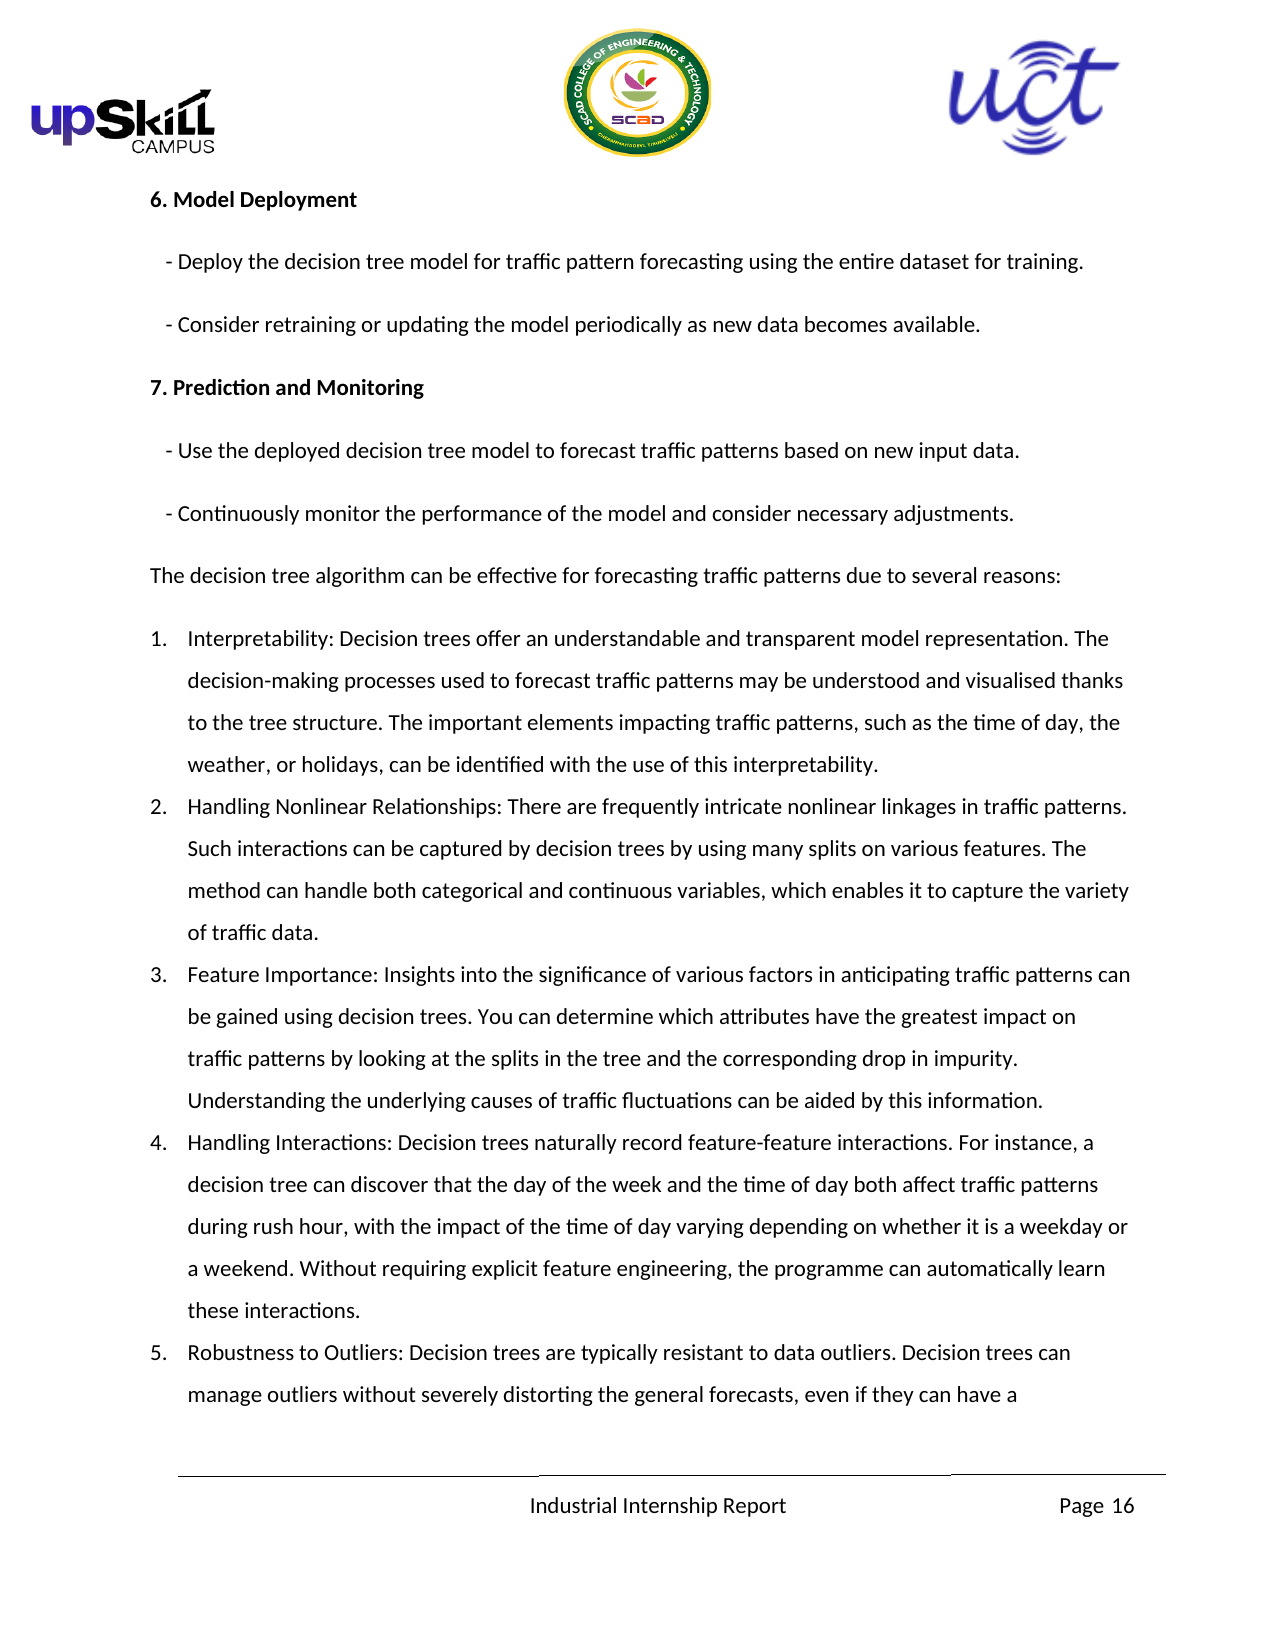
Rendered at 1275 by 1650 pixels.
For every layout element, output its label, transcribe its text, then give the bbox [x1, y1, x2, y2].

text 6. Model Deployment [150, 185, 1134, 213]
list Feature Importance: Insights into the significance of various factors in anticipating traffic patterns can be gained using decision trees. You can determine which attributes have the greatest impact on traffic patterns by looking at the splits in the tree and the corresponding drop in impurity. Understanding the underlying causes of traffic fluctuations can be aided by this information. [150, 960, 1134, 1114]
text The decision tree algorithm can be effective for forecasting traffic patterns due to several reasons: [150, 562, 1134, 589]
list Handling Nonlinear Relationships: There are frequently intricate nonlinear linkages in traffic patterns. Such interactions can be captured by decision trees by using many splits on various features. The method can handle both categorical and continuous variables, which enables it to capture the variety of traffic data. [150, 792, 1134, 946]
picture [0, 77, 246, 157]
list Interpretability: Decision trees offer an understandable and transparent model representation. The decision-making processes used to forecast traffic patterns may be understood and visualised thanks to the tree structure. The important elements impacting traffic patterns, such as the time of day, the weather, or holidays, can be identified with the use of this interpretability. [150, 624, 1134, 778]
text - Deploy the decision tree model for traffic pattern forecasting using the entire dataset for training. [150, 247, 1134, 276]
picture [946, 31, 1125, 157]
picture [563, 28, 712, 157]
text 7. Prediction and Monitoring [150, 373, 1134, 401]
text - Continuously monitor the performance of the model and consider necessary adjustments. [150, 499, 1134, 527]
text - Consider retraining or updating the model periodically as new data becomes available. [150, 310, 1134, 338]
text - Use the deployed decision tree model to forecast traffic patterns based on new input data. [150, 436, 1134, 464]
list Handling Interactions: Decision trees naturally record feature-feature interactions. For instance, a decision tree can discover that the day of the week and the time of day both affect traffic patterns during rush hour, with the impact of the time of day varying depending on whether it is a weekday or a weekend. Without requiring explicit feature engineering, the programme can automatically learn these interactions. [150, 1128, 1134, 1324]
